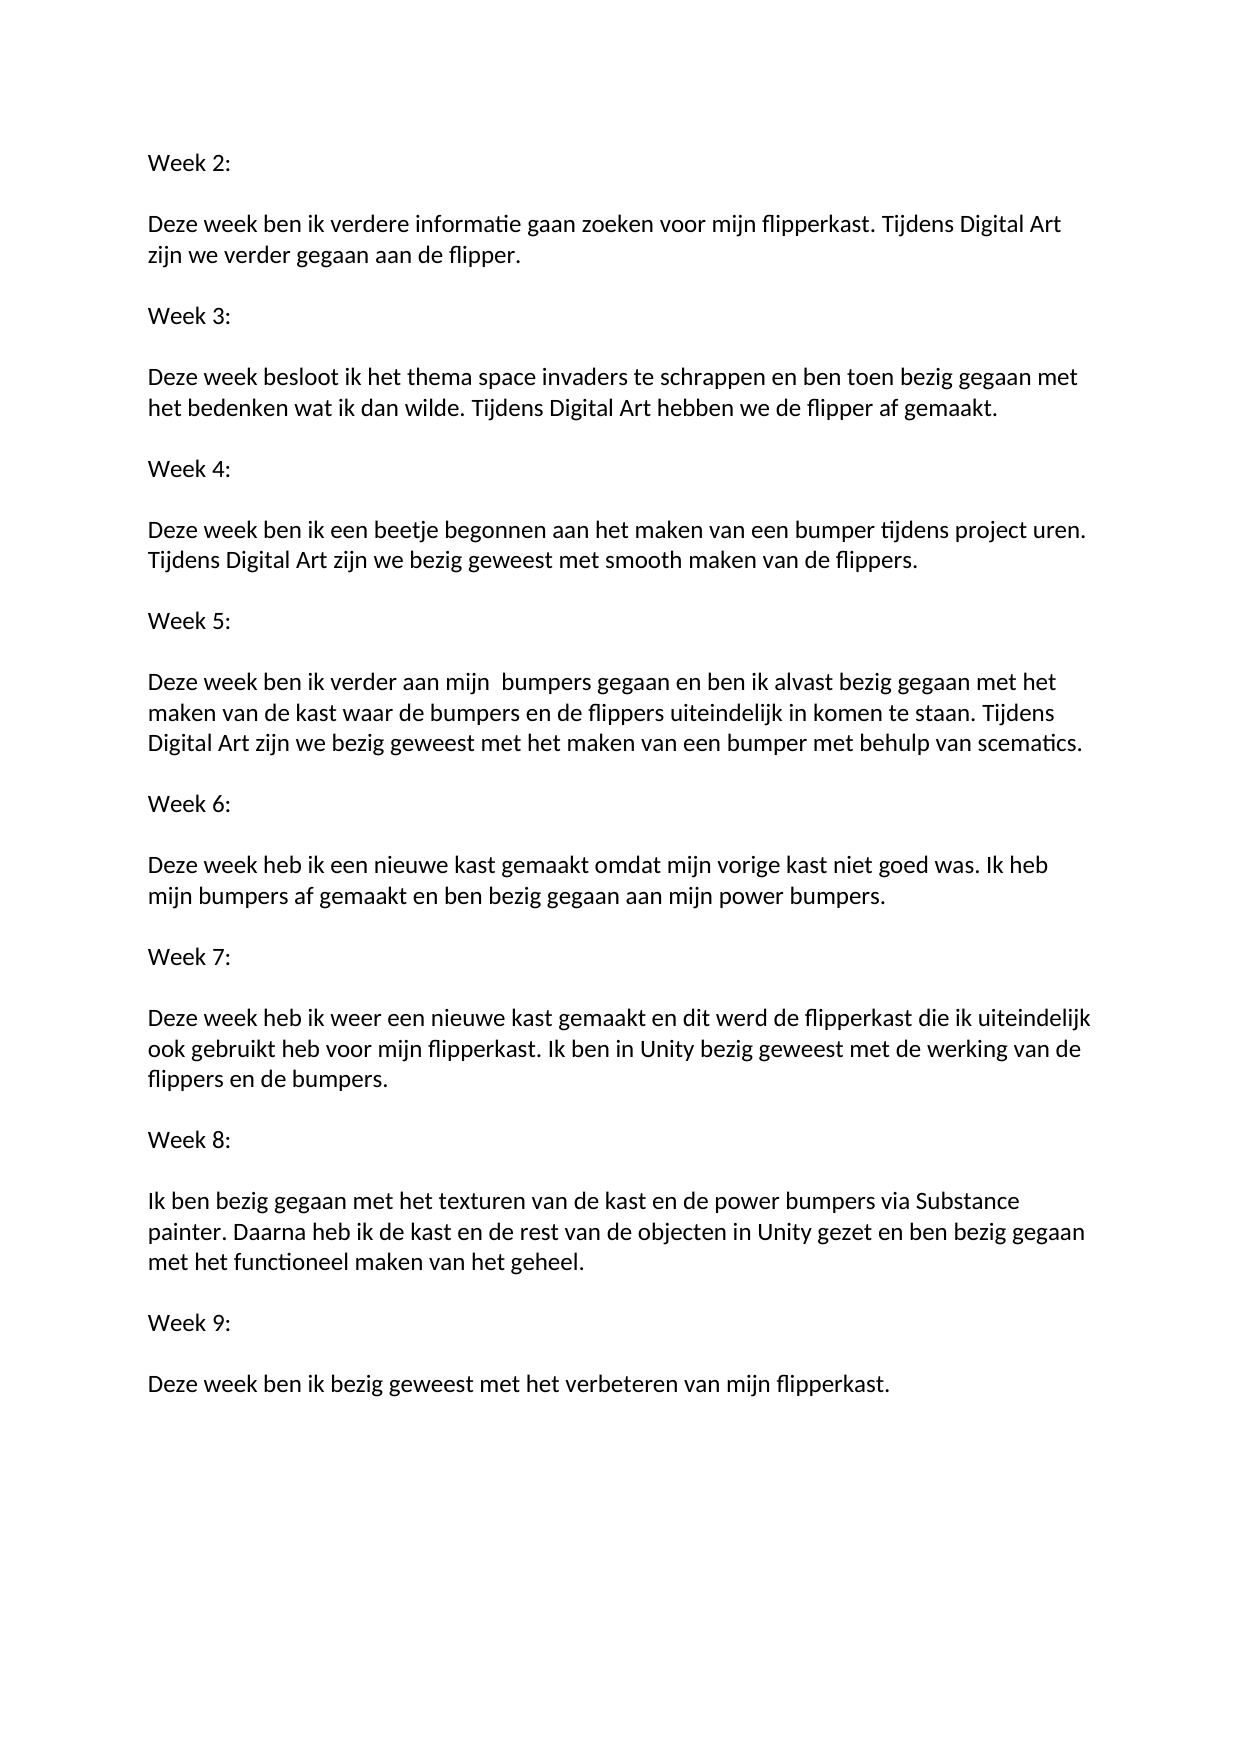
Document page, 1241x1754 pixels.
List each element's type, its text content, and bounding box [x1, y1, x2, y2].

text Ik ben bezig gegaan met het texturen van de kast en de power bumpers via Substance painter. Daarna heb ik de kast en de rest van de objecten in Unity gezet en ben bezig gegaan met het functioneel maken van het geheel. [148, 1185, 1093, 1277]
text Week 9: [148, 1307, 1093, 1338]
text Deze week heb ik een nieuwe kast gemaakt omdat mijn vorige kast niet goed was. Ik heb mijn bumpers af gemaakt en ben bezig gegaan aan mijn power bumpers. [148, 849, 1093, 911]
text Deze week ben ik verdere informatie gaan zoeken voor mijn flipperkast. Tijdens Digital Art zijn we verder gegaan aan de flipper. [148, 209, 1093, 270]
text Week 6: [148, 788, 1093, 819]
text Deze week ben ik een beetje begonnen aan het maken van een bumper tijdens project uren. Tijdens Digital Art zijn we bezig geweest met smooth maken van de flippers. [148, 514, 1093, 575]
text Week 8: [148, 1124, 1093, 1155]
text Week 4: [148, 453, 1093, 483]
text Week 3: [148, 300, 1093, 331]
text Deze week ben ik verder aan mijn bumpers gegaan en ben ik alvast bezig gegaan met het maken van de kast waar de bumpers en de flippers uiteindelijk in komen te staan. Tijdens Digital Art zijn we bezig geweest met het maken van een bumper met behulp van scematics. [148, 666, 1093, 758]
text Week 2: [148, 148, 1093, 178]
text Deze week heb ik weer een nieuwe kast gemaakt en dit werd de flipperkast die ik uiteindelijk ook gebruikt heb voor mijn flipperkast. Ik ben in Unity bezig geweest met de werking van de flippers en de bumpers. [148, 1002, 1093, 1094]
text Deze week besloot ik het thema space invaders te schrappen en ben toen bezig gegaan met het bedenken wat ik dan wilde. Tijdens Digital Art hebben we de flipper af gemaakt. [148, 361, 1093, 422]
text Week 5: [148, 605, 1093, 636]
text Week 7: [148, 941, 1093, 972]
text Deze week ben ik bezig geweest met het verbeteren van mijn flipperkast. [148, 1368, 1093, 1399]
